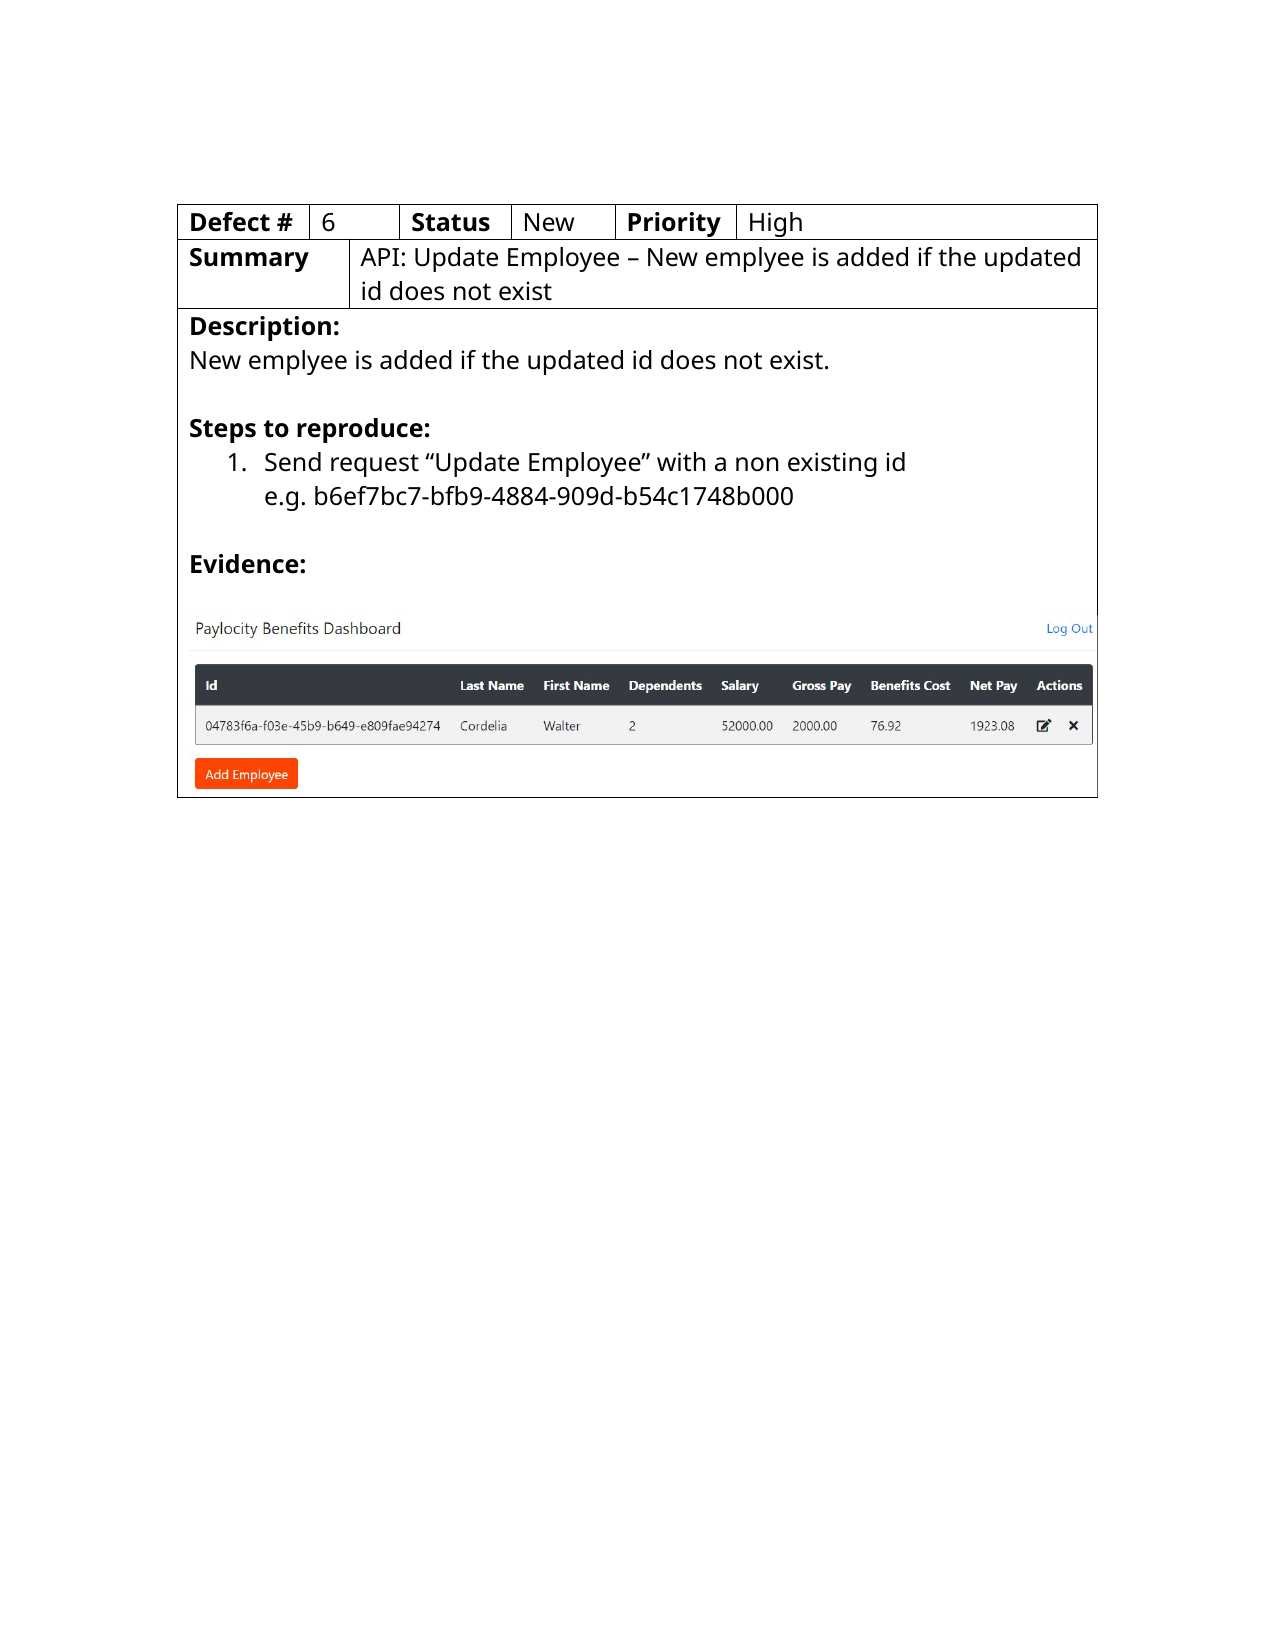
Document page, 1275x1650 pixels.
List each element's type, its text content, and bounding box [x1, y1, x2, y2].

table_header Defect # [178, 205, 309, 238]
table_cell Summary [178, 240, 349, 308]
table_header Status [400, 205, 511, 238]
table_cell Description: New emplyee is added if the updated id does not exist. Steps to reproduce: Send request “Update Employee” with a non existing id e.g. b6ef7bc7-bfb9-4884-909d-b54c1748b000 Evidence: Expected: It should return an error (404 Not Found) [178, 309, 1097, 797]
table_cell API: Update Employee – New emplyee is added if the updated id does not exist [350, 240, 1097, 308]
table_header Priority [616, 205, 736, 238]
table_header New [512, 205, 615, 238]
table_header 6 [310, 205, 399, 238]
picture [188, 615, 1098, 797]
table_header High [737, 205, 1097, 238]
